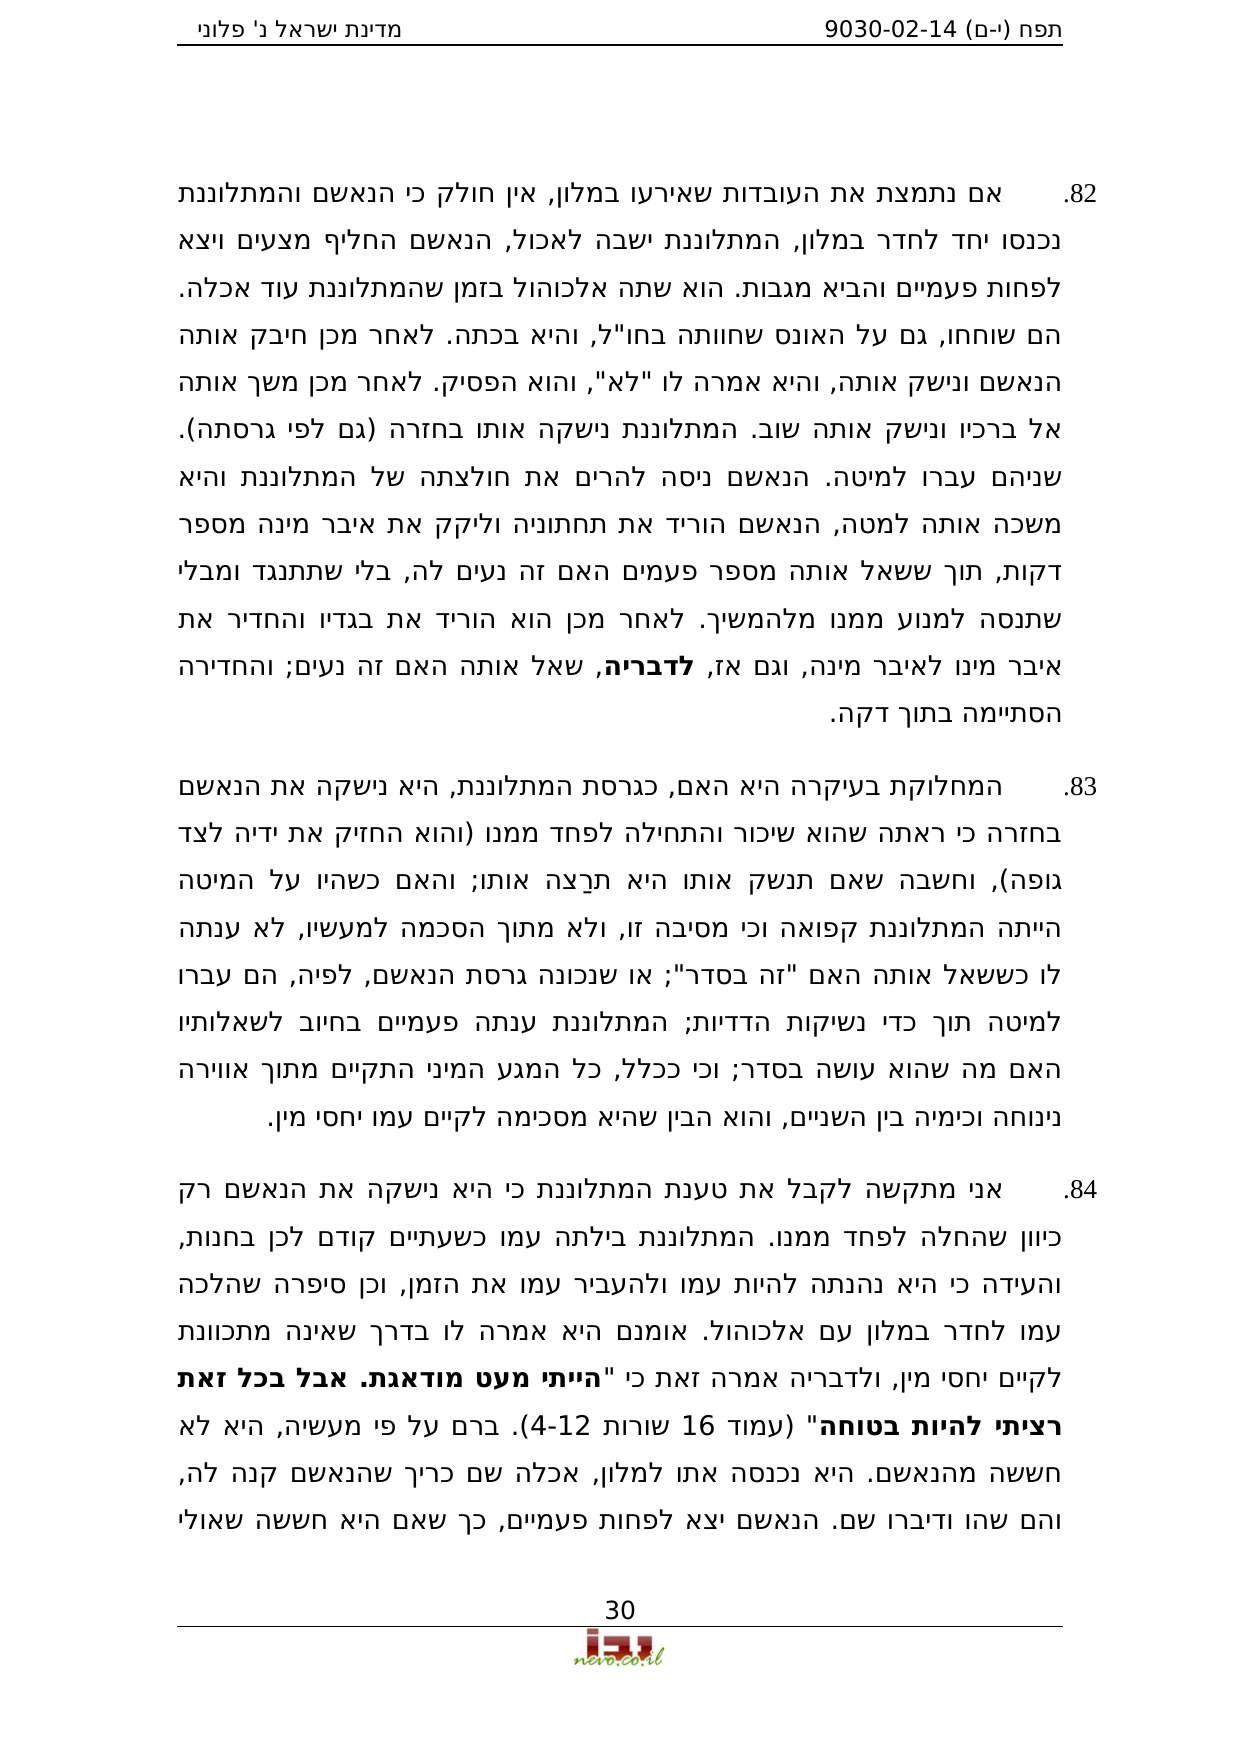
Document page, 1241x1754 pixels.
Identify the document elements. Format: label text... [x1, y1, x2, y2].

list אם נתמצת את העובדות שאירעו במלון, אין חולק כי הנאשם והמתלוננת נכנסו יחד לחדר במלון, המתלוננת ישבה לאכול, הנאשם החליף מצעים ויצא לפחות פעמיים והביא מגבות. הוא שתה אלכוהול בזמן שהמתלוננת עוד אכלה. הם שוחחו, גם על האונס שחוותה בחו"ל, והיא בכתה. לאחר מכן חיבק אותה הנאשם ונישק אותה, והיא אמרה לו "לא", והוא הפסיק. לאחר מכן משך אותה אל ברכיו ונישק אותה שוב. המתלוננת נישקה אותו בחזרה (גם לפי גרסתה). שניהם עברו למיטה. הנאשם ניסה להרים את חולצתה של המתלוננת והיא משכה אותה למטה, הנאשם הוריד את תחתוניה וליקק את איבר מינה מספר דקות, תוך ששאל אותה מספר פעמים האם זה נעים לה, בלי שתתנגד ומבלי שתנסה למנוע ממנו מלהמשיך. לאחר מכן הוא הוריד את בגדיו והחדיר את איבר מינו לאיבר מינה, וגם אז, לדבריה, שאל אותה האם זה נעים; והחדירה הסתיימה בתוך דקה. [177, 177, 1063, 729]
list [177, 1173, 1063, 1536]
list המחלוקת בעיקרה היא האם, כגרסת המתלוננת, היא נישקה את הנאשם בחזרה כי ראתה שהוא שיכור והתחילה לפחד ממנו (והוא החזיק את ידיה לצד גופה), וחשבה שאם תנשק אותו היא תרַצה אותו; והאם כשהיו על המיטה הייתה המתלוננת קפואה וכי מסיבה זו, ולא מתוך הסכמה למעשיו, לא ענתה לו כששאל אותה האם "זה בסדר"; או שנכונה גרסת הנאשם, לפיה, הם עברו למיטה תוך כדי נשיקות הדדיות; המתלוננת ענתה פעמיים בחיוב לשאלותיו האם מה שהוא עושה בסדר; וכי ככלל, כל המגע המיני התקיים מתוך אווירה נינוחה וכימיה בין השניים, והוא הבין שהיא מסכימה לקיים עמו יחסי מין. [177, 770, 1063, 1133]
picture [574, 1628, 666, 1667]
